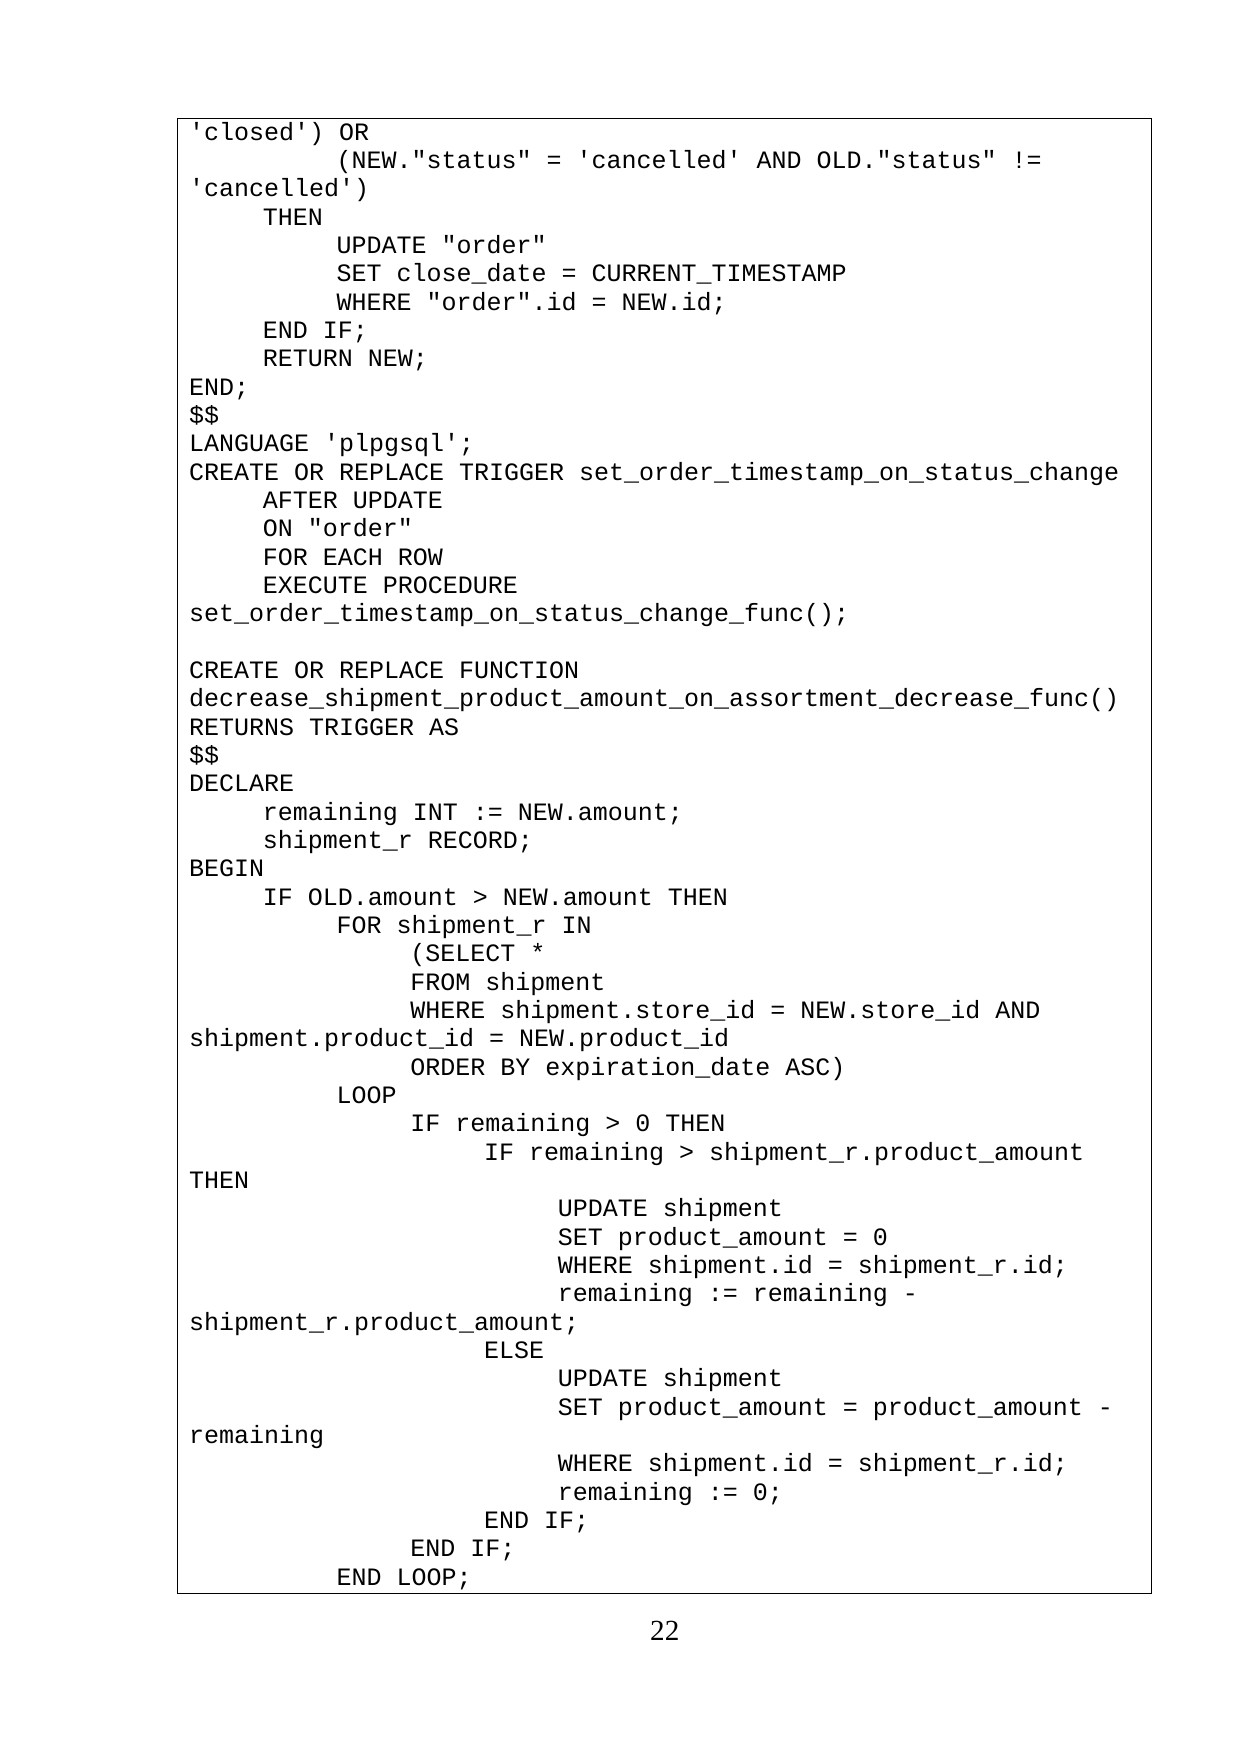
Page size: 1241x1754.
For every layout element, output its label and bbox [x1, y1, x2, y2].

table_header [178, 119, 1151, 1592]
